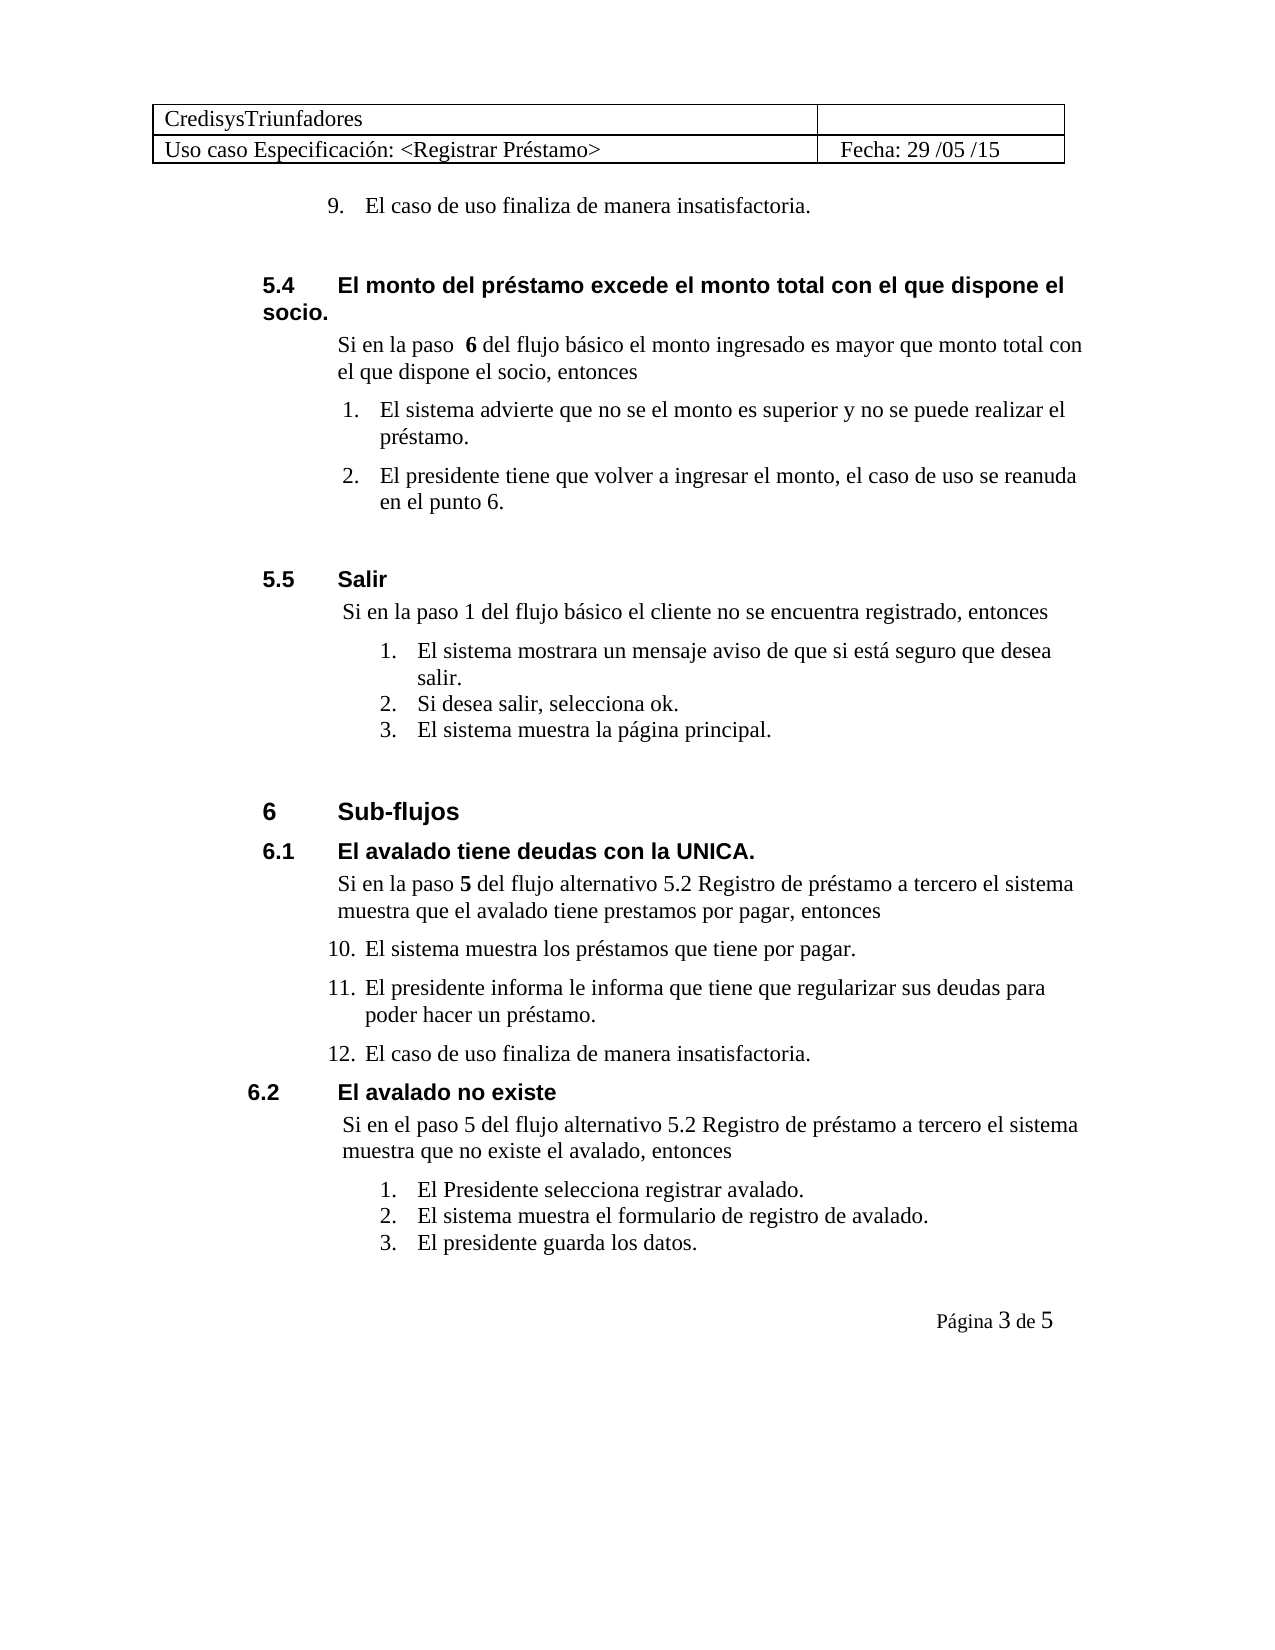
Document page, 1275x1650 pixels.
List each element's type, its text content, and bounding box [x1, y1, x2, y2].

list El Presidente selecciona registrar avalado. [379, 1176, 1087, 1203]
subtitle El avalado no existe [187, 1078, 1087, 1105]
text Si en el paso 5 del flujo alternativo 5.2 Registro de préstamo a tercero el sistema muestra que no existe el avalado, entonces [342, 1111, 1087, 1164]
text Si en la paso 5 del flujo alternativo 5.2 Registro de préstamo a tercero el sistema muestra que el avalado tiene prestamos por pagar, entonces [337, 870, 1087, 923]
list El sistema muestra los préstamos que tiene por pagar. [327, 936, 1087, 962]
list El sistema mostrara un mensaje aviso de que si está seguro que desea salir. [379, 637, 1087, 690]
text Si en la paso 6 del flujo básico el monto ingresado es mayor que monto total con el que dispone el socio, entonces [337, 331, 1087, 384]
text Si en la paso 1 del flujo básico el cliente no se encuentra registrado, entonces [342, 598, 1087, 625]
list El presidente informa le informa que tiene que regularizar sus deudas para poder hacer un préstamo. [327, 974, 1087, 1027]
subtitle El monto del préstamo excede el monto total con el que dispone el socio. [262, 272, 1087, 325]
subtitle Sub-flujos [262, 796, 1087, 825]
list El caso de uso finaliza de manera insatisfactoria. [327, 1039, 1087, 1066]
subtitle Salir [262, 566, 1087, 592]
list El caso de uso finaliza de manera insatisfactoria. [327, 192, 1087, 219]
list Si desea salir, selecciona ok. [379, 690, 1087, 716]
list El sistema muestra el formulario de registro de avalado. [379, 1203, 1087, 1229]
list El sistema advierte que no se el monto es superior y no se puede realizar el préstamo. [342, 397, 1087, 449]
list El presidente tiene que volver a ingresar el monto, el caso de uso se reanuda en el punto 6. [342, 462, 1087, 514]
subtitle El avalado tiene deudas con la UNICA. [262, 838, 1087, 864]
list El presidente guarda los datos. [379, 1229, 1087, 1255]
list El sistema muestra la página principal. [379, 716, 1087, 743]
